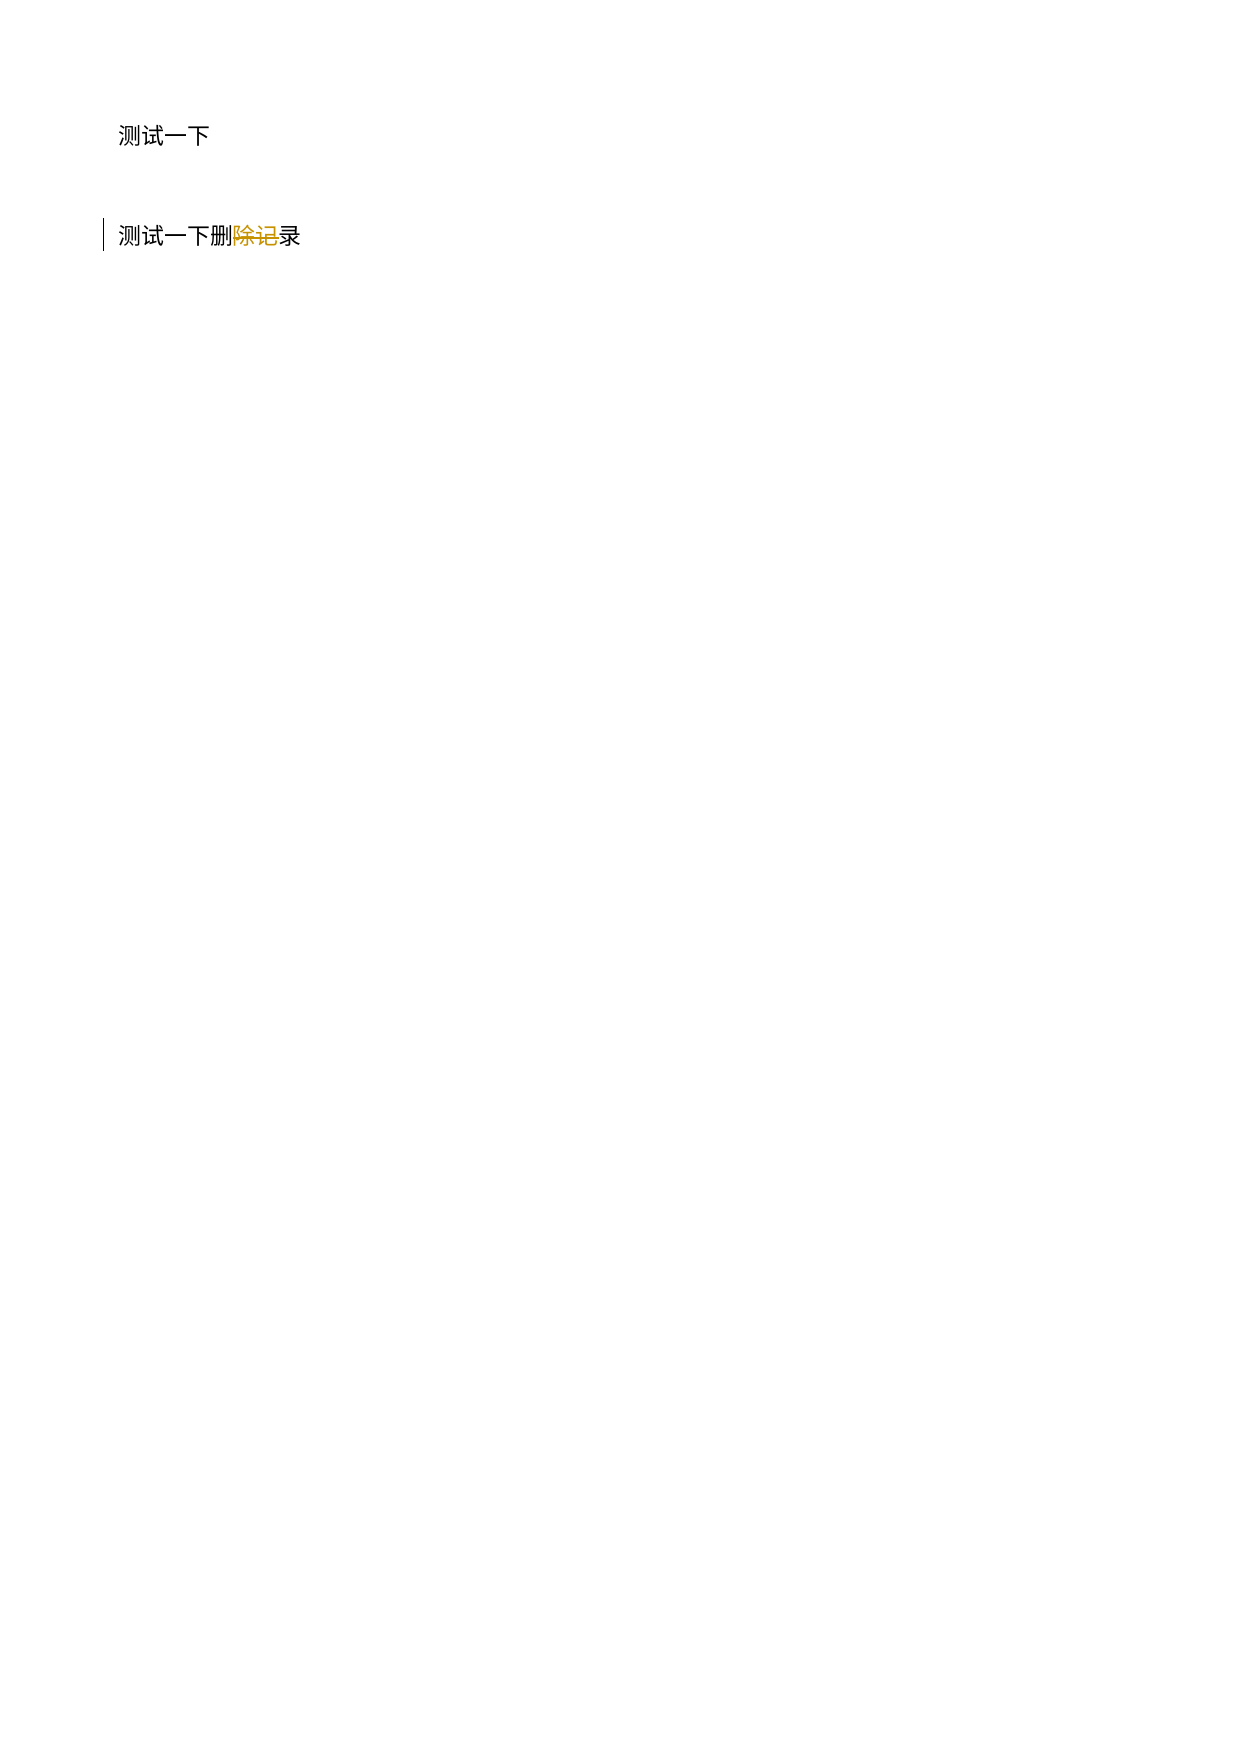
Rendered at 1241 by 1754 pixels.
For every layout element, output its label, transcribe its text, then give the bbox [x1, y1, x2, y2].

text 测试一下删录 [118, 218, 1122, 251]
text 测试一下 [118, 118, 1122, 184]
